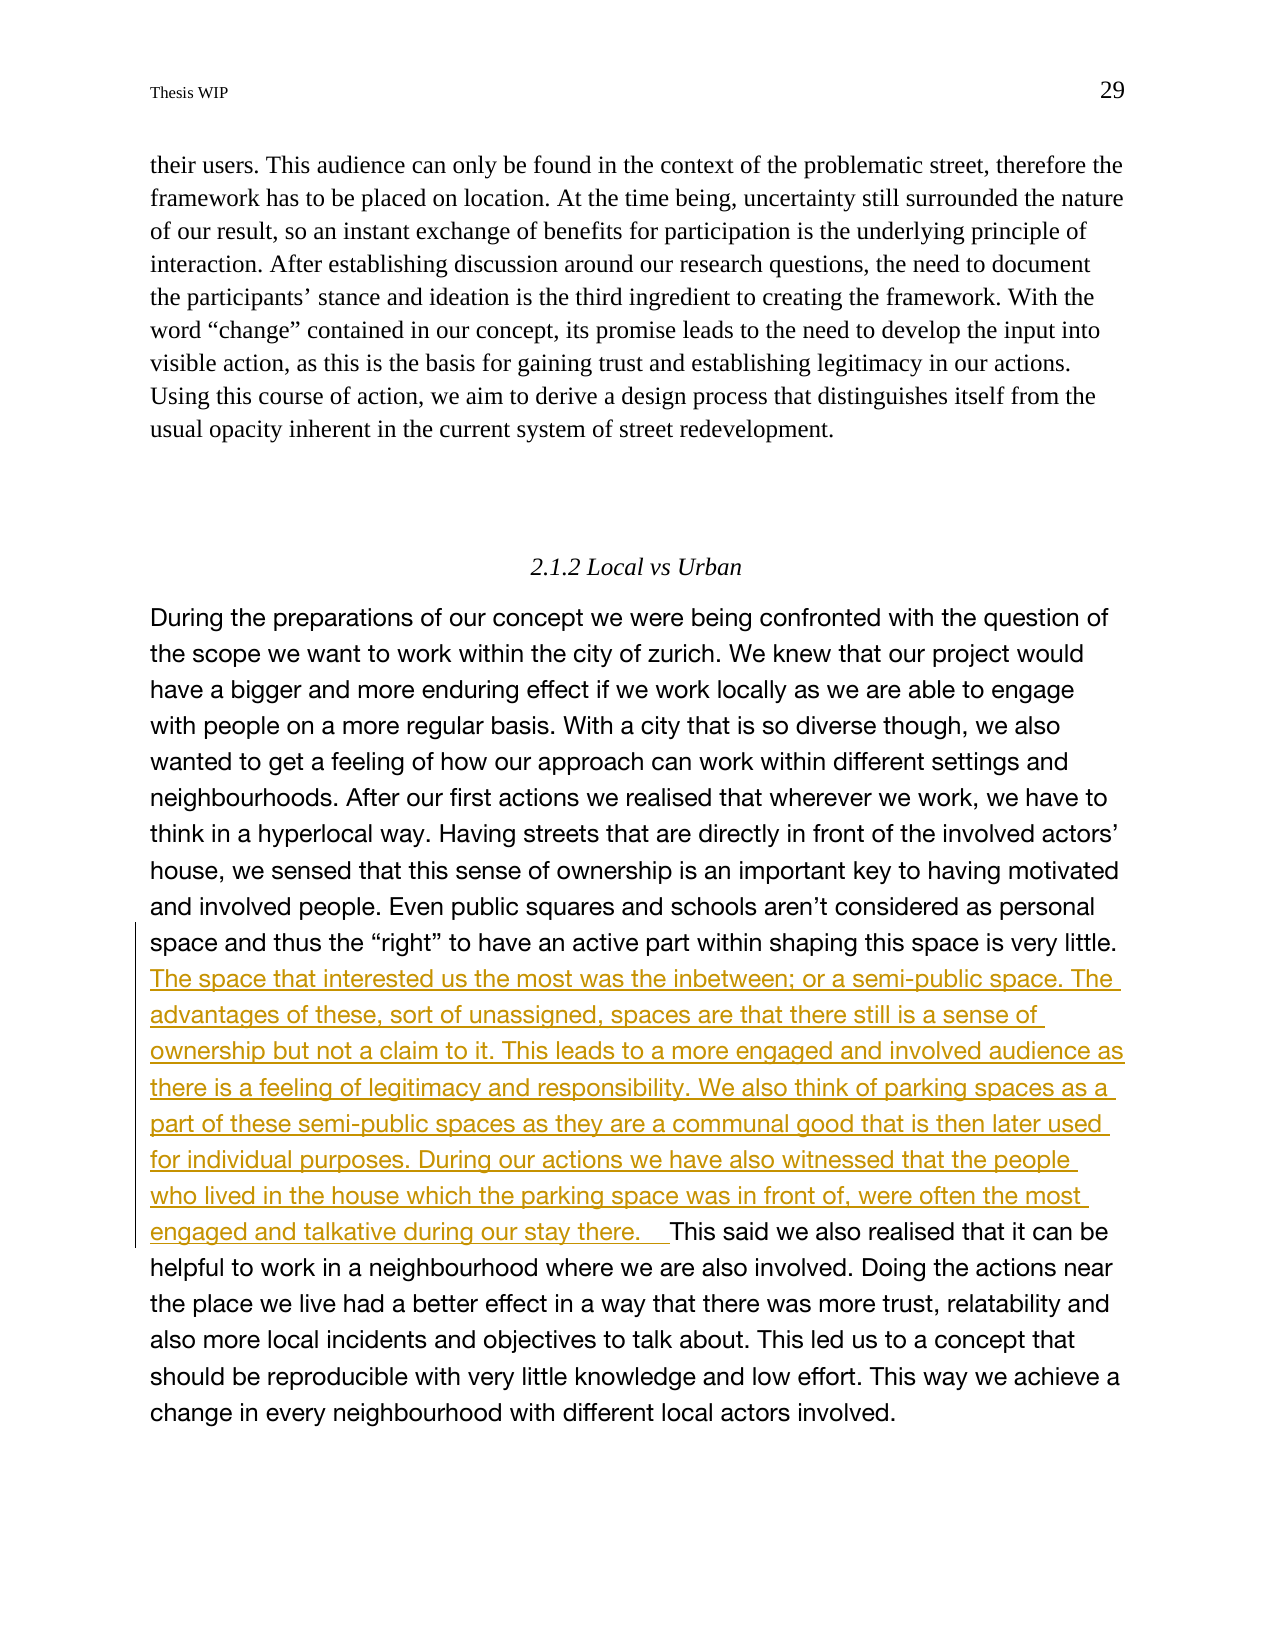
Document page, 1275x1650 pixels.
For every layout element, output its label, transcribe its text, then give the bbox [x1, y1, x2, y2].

subtitle 2.1.2 Local vs Urban [150, 552, 1125, 581]
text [150, 150, 1125, 443]
text During the preparations of our concept we were being confronted with the question of the scope we want to work within the city of zurich. We knew that our project would have a bigger and more enduring effect if we work locally as we are able to engage with people on a more regular basis. With a city that is so diverse though, we also wanted to get a feeling of how our approach can work within different settings and neighbourhoods. After our first actions we realised that wherever we work, we have to think in a hyperlocal way. Having streets that are directly in front of the involved actors’ house, we sensed that this sense of ownership is an important key to having motivated and involved people. Even public squares and schools aren’t considered as personal space and thus the “right” to have an active part within shaping this space is very little. This said we also realised that it can be helpful to work in a neighbourhood where we are also involved. Doing the actions near the place we live had a better effect in a way that there was more trust, relatability and also more local incidents and objectives to talk about. This led us to a concept that should be reproducible with very little knowledge and low effort. This way we achieve a change in every neighbourhood with different local actors involved. [150, 602, 1125, 1062]
text During the preparations of our concept we were being confronted with the question of the scope we want to work within the city of zurich. We knew that our project would have a bigger and more enduring effect if we work locally as we are able to engage with people on a more regular basis. With a city that is so diverse though, we also wanted to get a feeling of how our approach can work within different settings and neighbourhoods. After our first actions we realised that wherever we work, we have to think in a hyperlocal way. Having streets that are directly in front of the involved actors’ house, we sensed that this sense of ownership is an important key to having motivated and involved people. Even public squares and schools aren’t considered as personal space and thus the “right” to have an active part within shaping this space is very little. This said we also realised that it can be helpful to work in a neighbourhood where we are also involved. Doing the actions near the place we live had a better effect in a way that there was more trust, relatability and also more local incidents and objectives to talk about. This led us to a concept that should be reproducible with very little knowledge and low effort. This way we achieve a change in every neighbourhood with different local actors involved. [150, 1064, 1125, 1428]
